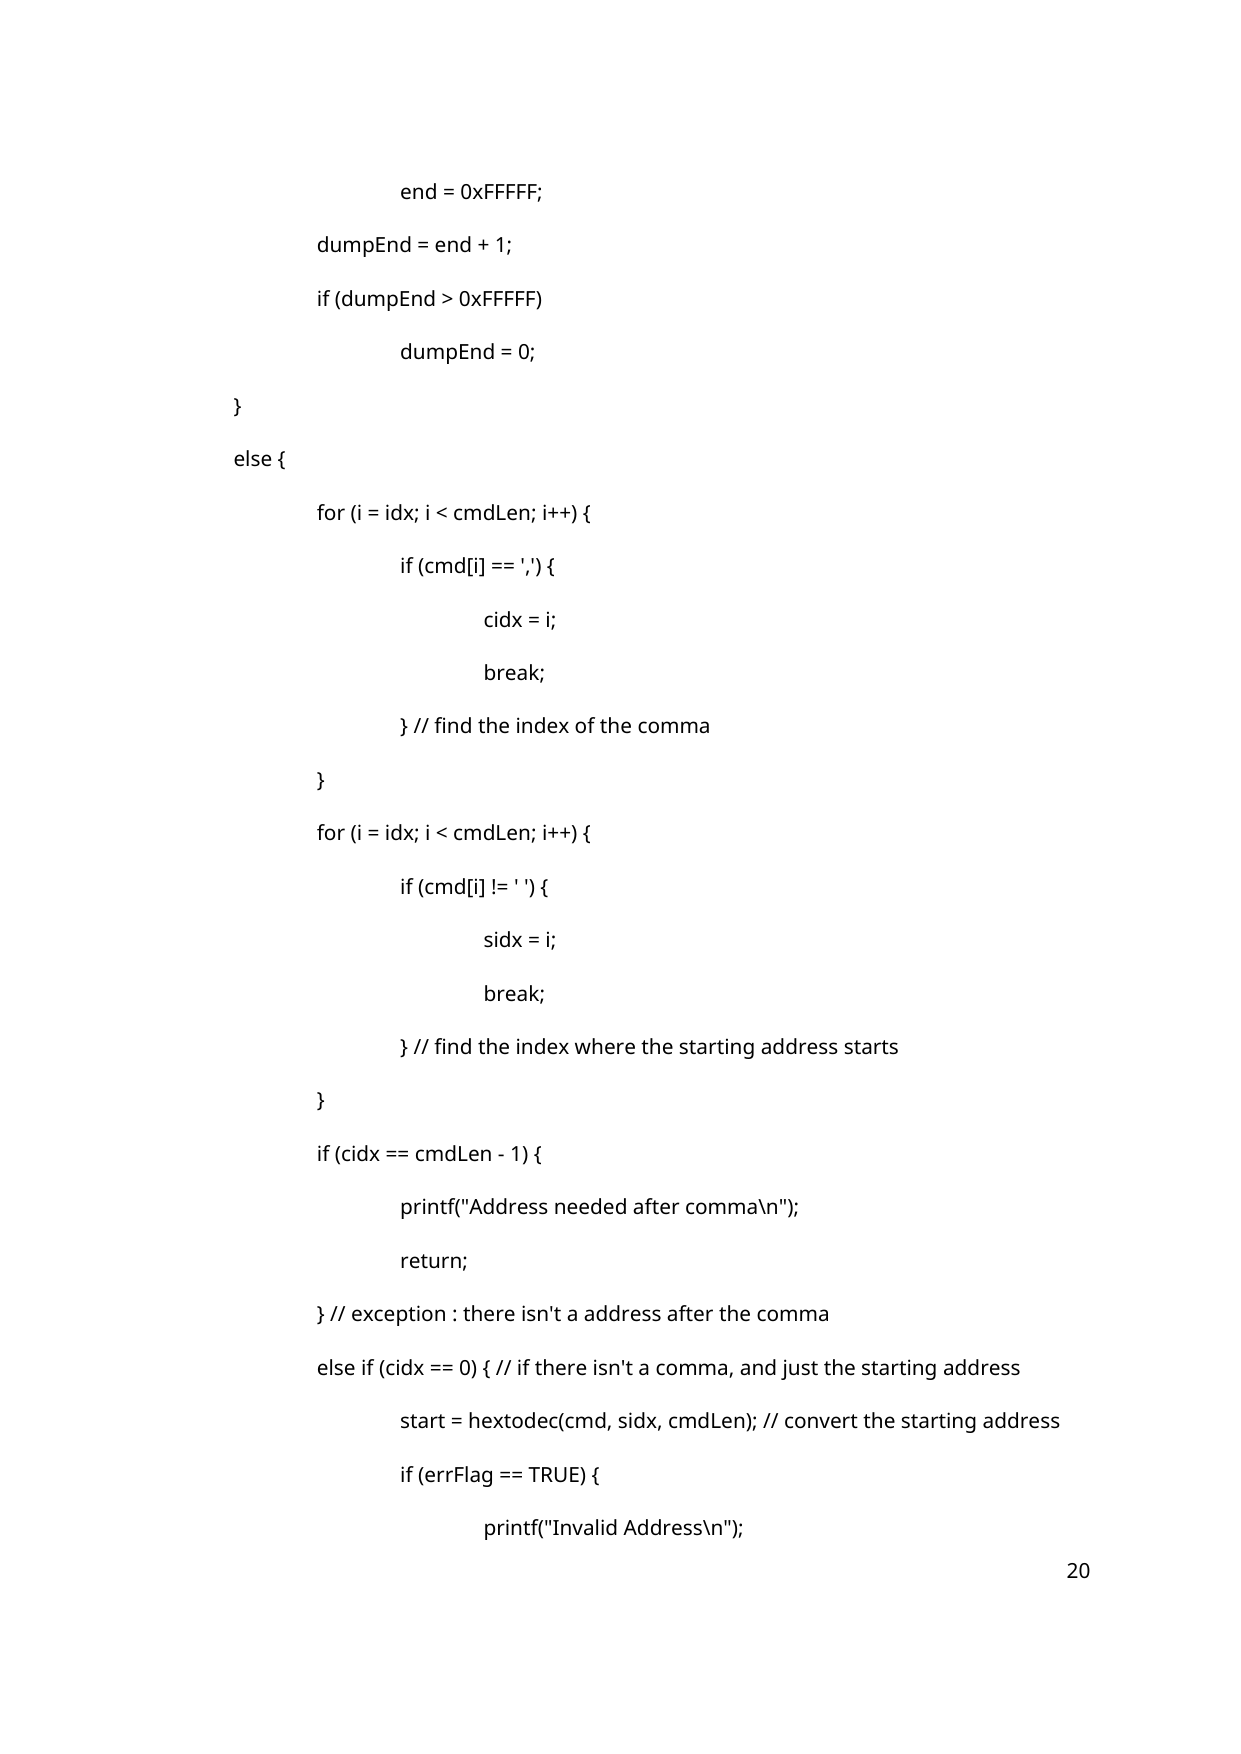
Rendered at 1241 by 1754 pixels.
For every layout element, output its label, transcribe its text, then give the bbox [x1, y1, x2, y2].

text for (i = idx; i < cmdLen; i++) { [179, 498, 1090, 526]
text } [179, 1086, 1090, 1114]
text end = 0xFFFFF; [179, 177, 1090, 206]
text cidx = i; [179, 605, 1090, 633]
text if (cidx == cmdLen - 1) { [179, 1139, 1090, 1167]
text if (cmd[i] != ' ') { [179, 872, 1090, 900]
text } // exception : there isn't a address after the comma [179, 1299, 1090, 1328]
text } // find the index of the comma [179, 712, 1090, 740]
text } // find the index where the starting address starts [179, 1032, 1090, 1061]
text dumpEnd = 0; [179, 337, 1090, 366]
text return; [179, 1246, 1090, 1274]
text if (cmd[i] == ',') { [179, 551, 1090, 580]
text sidx = i; [179, 925, 1090, 954]
text start = hextodec(cmd, sidx, cmdLen); // convert the starting address [179, 1406, 1090, 1435]
text for (i = idx; i < cmdLen; i++) { [179, 818, 1090, 847]
text } [179, 765, 1090, 793]
text dumpEnd = end + 1; [179, 231, 1090, 259]
text break; [179, 979, 1090, 1007]
text printf("Invalid Address\n"); [179, 1513, 1090, 1542]
text if (dumpEnd > 0xFFFFF) [179, 284, 1090, 312]
text if (errFlag == TRUE) { [179, 1460, 1090, 1488]
text } [179, 391, 1090, 419]
text else if (cidx == 0) { // if there isn't a comma, and just the starting address [179, 1353, 1090, 1381]
text break; [179, 658, 1090, 687]
text printf("Address needed after comma\n"); [179, 1192, 1090, 1221]
text else { [179, 444, 1090, 473]
